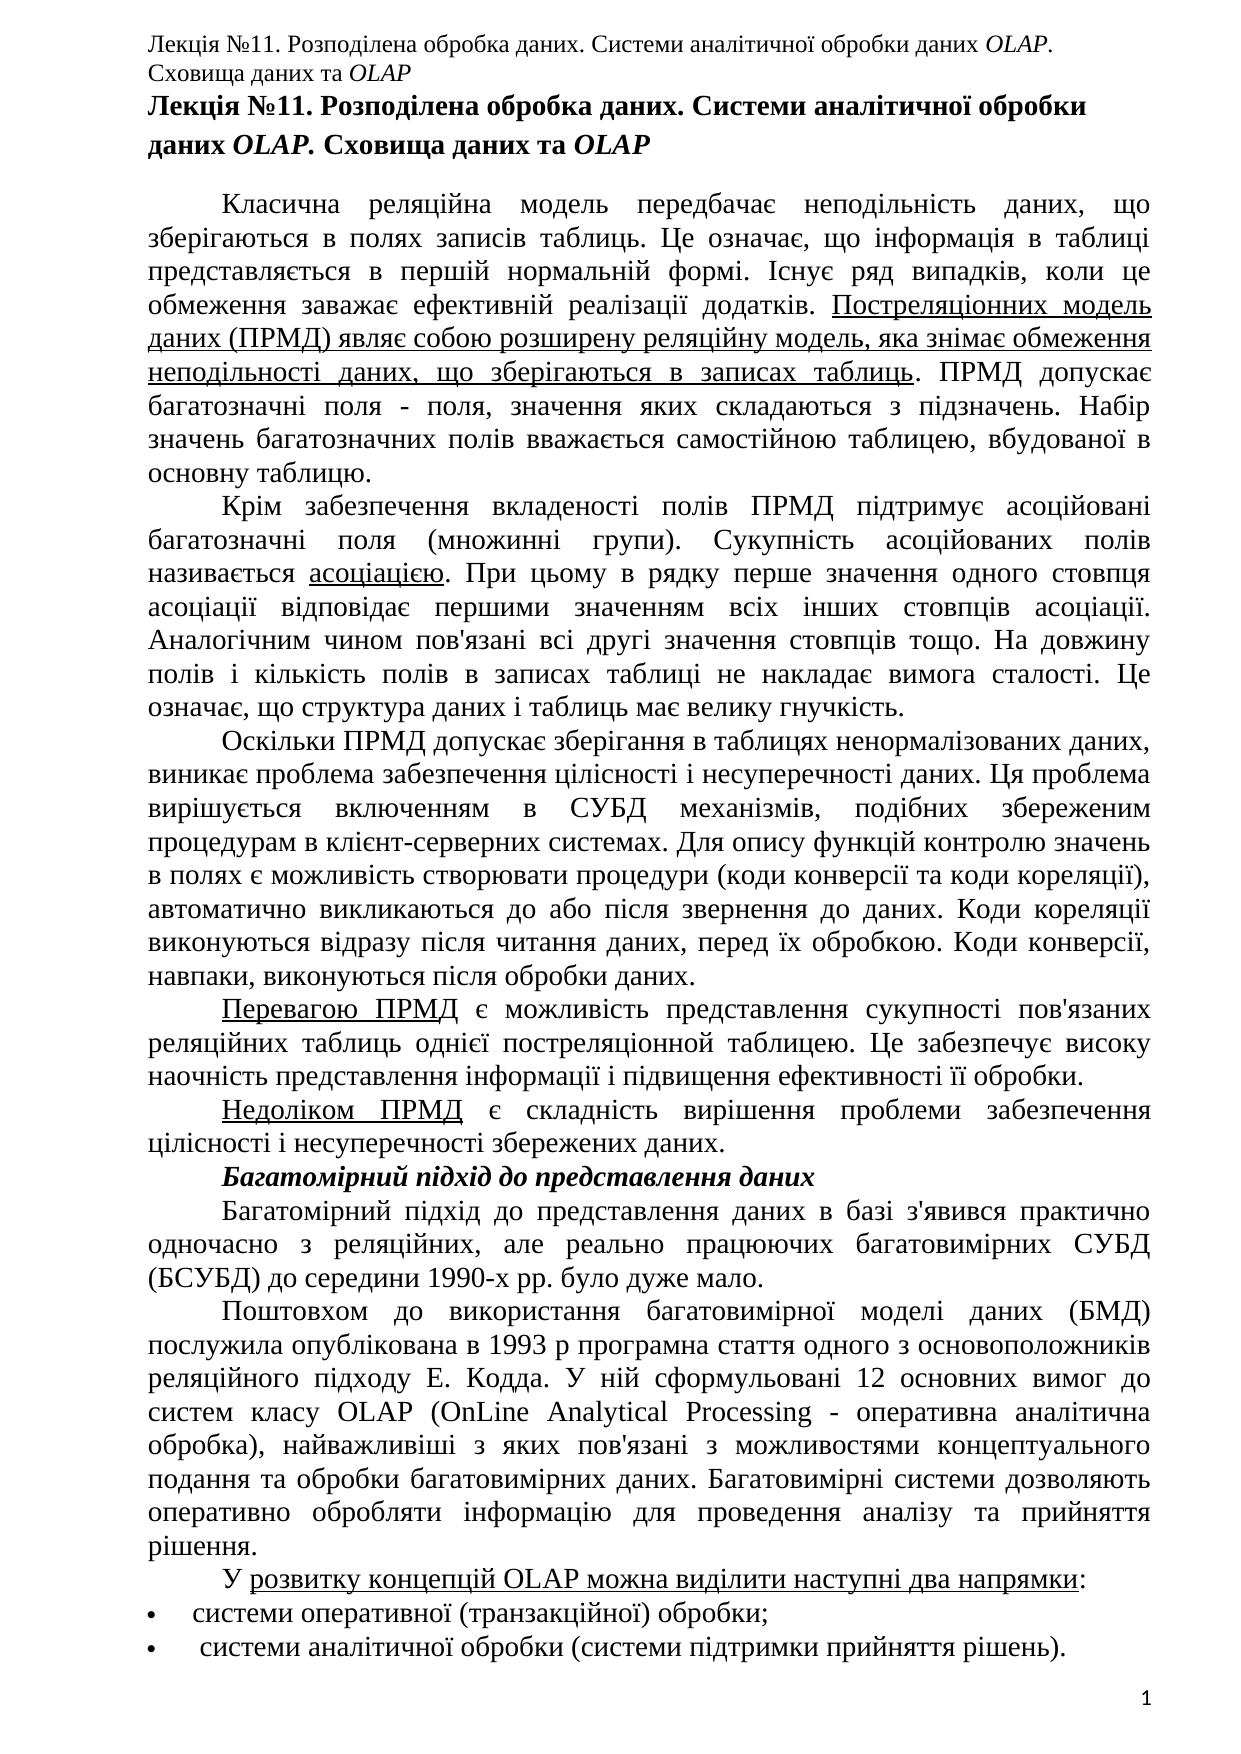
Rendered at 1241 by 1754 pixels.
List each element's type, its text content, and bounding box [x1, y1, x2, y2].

text Крім забезпечення вкладеності полів ПРМД підтримує асоційовані багатозначні поля (множинні групи). Сукупність асоційованих полів називається асоціацією. При цьому в рядку перше значення одного стовпця асоціації відповідає першими значенням всіх інших стовпців асоціації. Аналогічним чином пов'язані всі другі значення стовпців тощо. На довжину полів і кількість полів в записах таблиці не накладає вимога сталості. Це означає, що структура даних і таблиць має велику гнучкість. [148, 488, 1152, 723]
text Оскільки ПРМД допускає зберігання в таблицях ненормалізованих даних, виникає проблема забезпечення цілісності і несуперечності даних. Ця проблема вирішується включенням в СУБД механізмів, подібних збереженим процедурам в клієнт-серверних системах. Для опису функцій контролю значень в полях є можливість створювати процедури (коди конверсії та коди кореляції), автоматично викликаються до або після звернення до даних. Коди кореляції виконуються відразу після читання даних, перед їх обробкою. Коди конверсії, навпаки, виконуються після обробки даних. [148, 723, 1152, 991]
text Багатомірний підхід до представлення даних [148, 1159, 1152, 1193]
text Класична реляційна модель передбачає неподільність даних, що зберігаються в полях записів таблиць. Це означає, що інформація в таблиці представляється в першій нормальній формі. Існує ряд випадків, коли це обмеження заважає ефективній реалізації додатків. Постреляціонних модель даних (ПРМД) являє собою розширену реляційну модель, яка знімає обмеження неподільності даних, що зберігаються в записах таблиць. ПРМД допускає багатозначні поля - поля, значення яких складаються з підзначень. Набір значень багатозначних полів вважається самостійною таблицею, вбудованої в основну таблицю. [148, 186, 1152, 350]
text Класична реляційна модель передбачає неподільність даних, що зберігаються в полях записів таблиць. Це означає, що інформація в таблиці представляється в першій нормальній формі. Існує ряд випадків, коли це обмеження заважає ефективній реалізації додатків. Постреляціонних модель даних (ПРМД) являє собою розширену реляційну модель, яка знімає обмеження неподільності даних, що зберігаються в записах таблиць. ПРМД допускає багатозначні поля - поля, значення яких складаються з підзначень. Набір значень багатозначних полів вважається самостійною таблицею, вбудованої в основну таблицю. [148, 351, 1152, 488]
text У розвитку концепцій OLAP можна виділити наступні два напрямки: [148, 1562, 1152, 1595]
list системи оперативної (транзакційної) обробки; [148, 1595, 1152, 1629]
text Лекція №11. Розподілена обробка даних. Системи аналітичної обробки даних OLAP. Сховища даних та OLAP [148, 88, 1152, 161]
text Багатомірний підхід до представлення даних в базі з'явився практично одночасно з реляційних, але реально працюючих багатовимірних СУБД (БСУБД) до середини 1990-х рр. було дуже мало. [148, 1193, 1152, 1293]
text Перевагою ПРМД є можливість представлення сукупності пов'язаних реляційних таблиць однієї постреляціонной таблицею. Це забезпечує високу наочність представлення інформації і підвищення ефективності її обробки. [148, 991, 1152, 1092]
list системи аналітичної обробки (системи підтримки прийняття рішень). [148, 1629, 1152, 1662]
text Поштовхом до використання багатовимірної моделі даних (БМД) послужила опублікована в 1993 р програмна стаття одного з основоположників реляційного підходу Е. Кодда. У ній сформульовані 12 основних вимог до систем класу OLAP (OnLine Analytical Processing - оперативна аналітична обробка), найважливіші з яких пов'язані з можливостями концептуального подання та обробки багатовимірних даних. Багатовимірні системи дозволяють оперативно обробляти інформацію для проведення аналізу та прийняття рішення. [148, 1293, 1152, 1562]
text Недоліком ПРМД є складність вирішення проблеми забезпечення цілісності і несуперечності збережених даних. [148, 1092, 1152, 1159]
